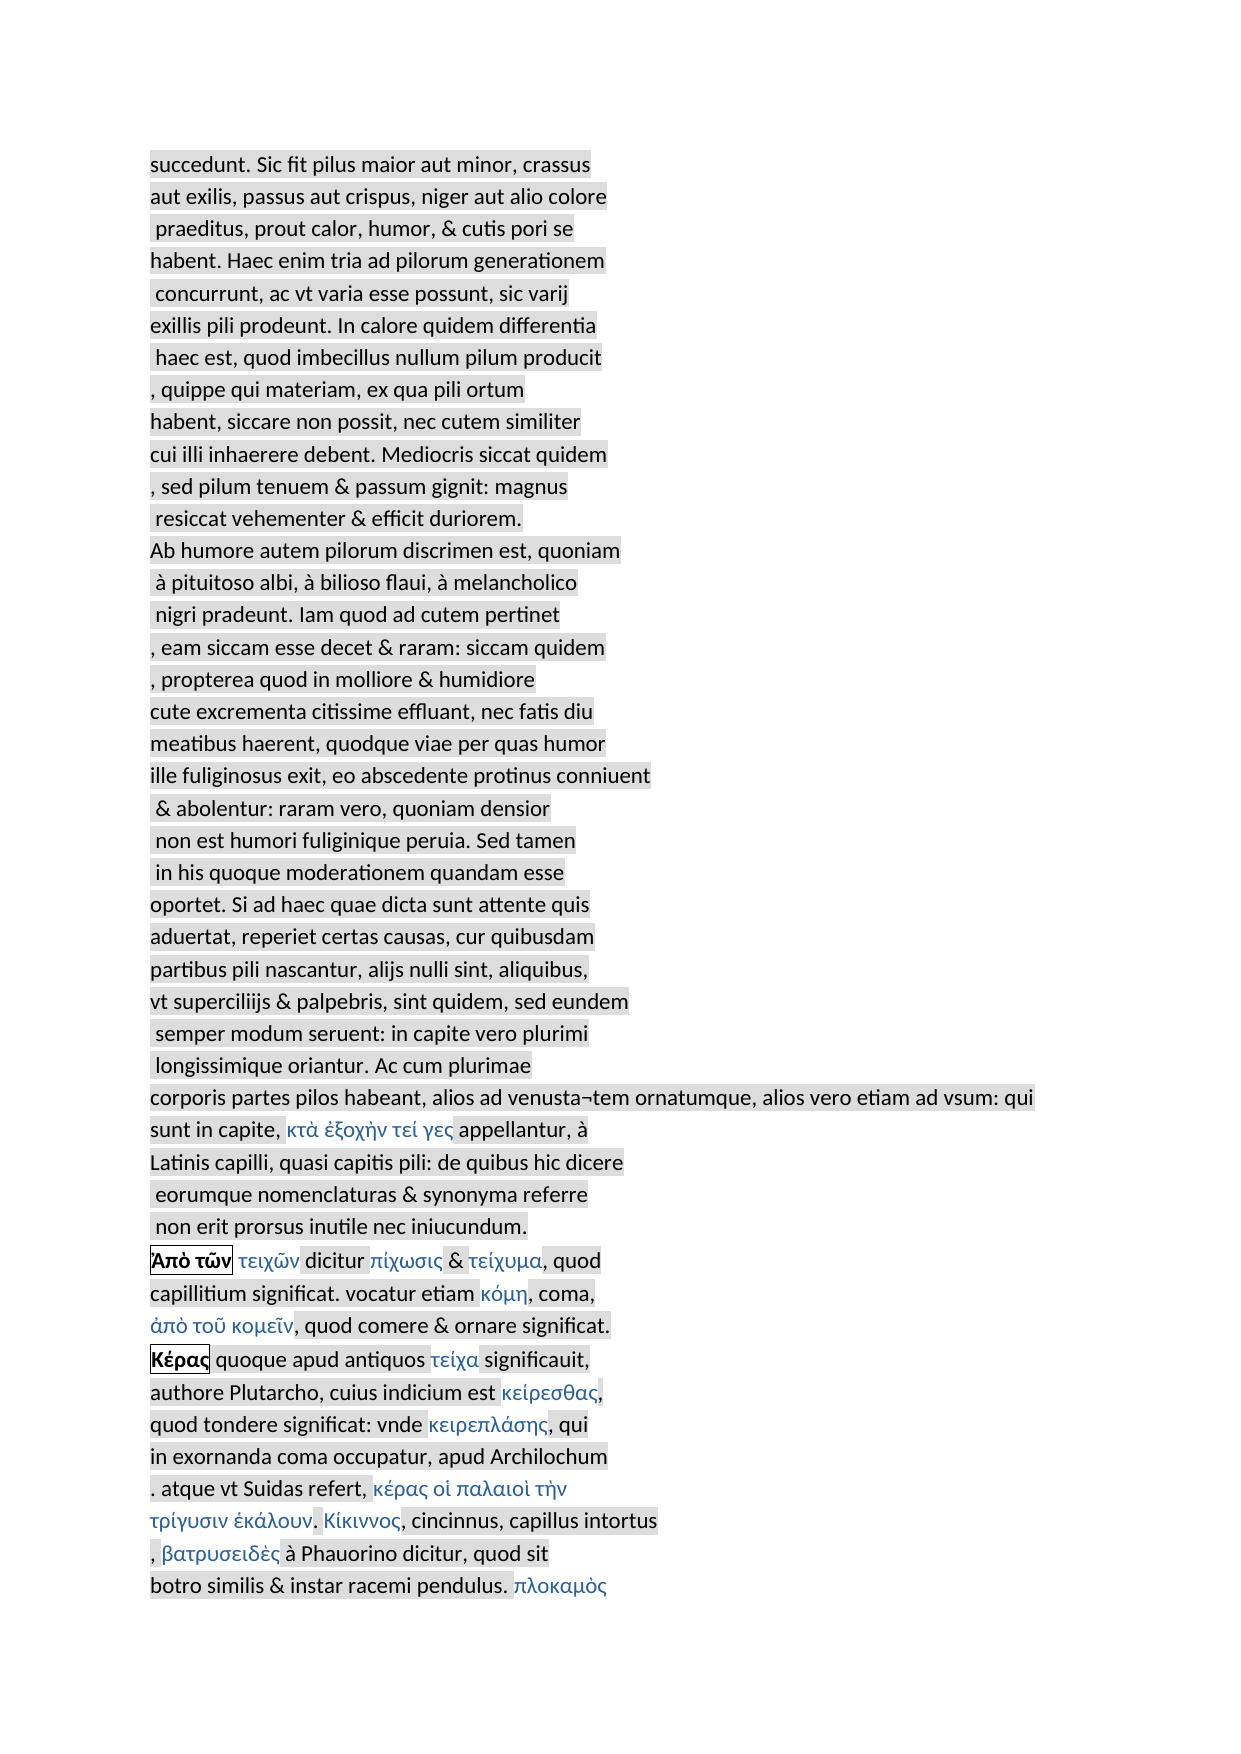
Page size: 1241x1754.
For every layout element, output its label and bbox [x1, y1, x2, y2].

text [150, 150, 1090, 1599]
